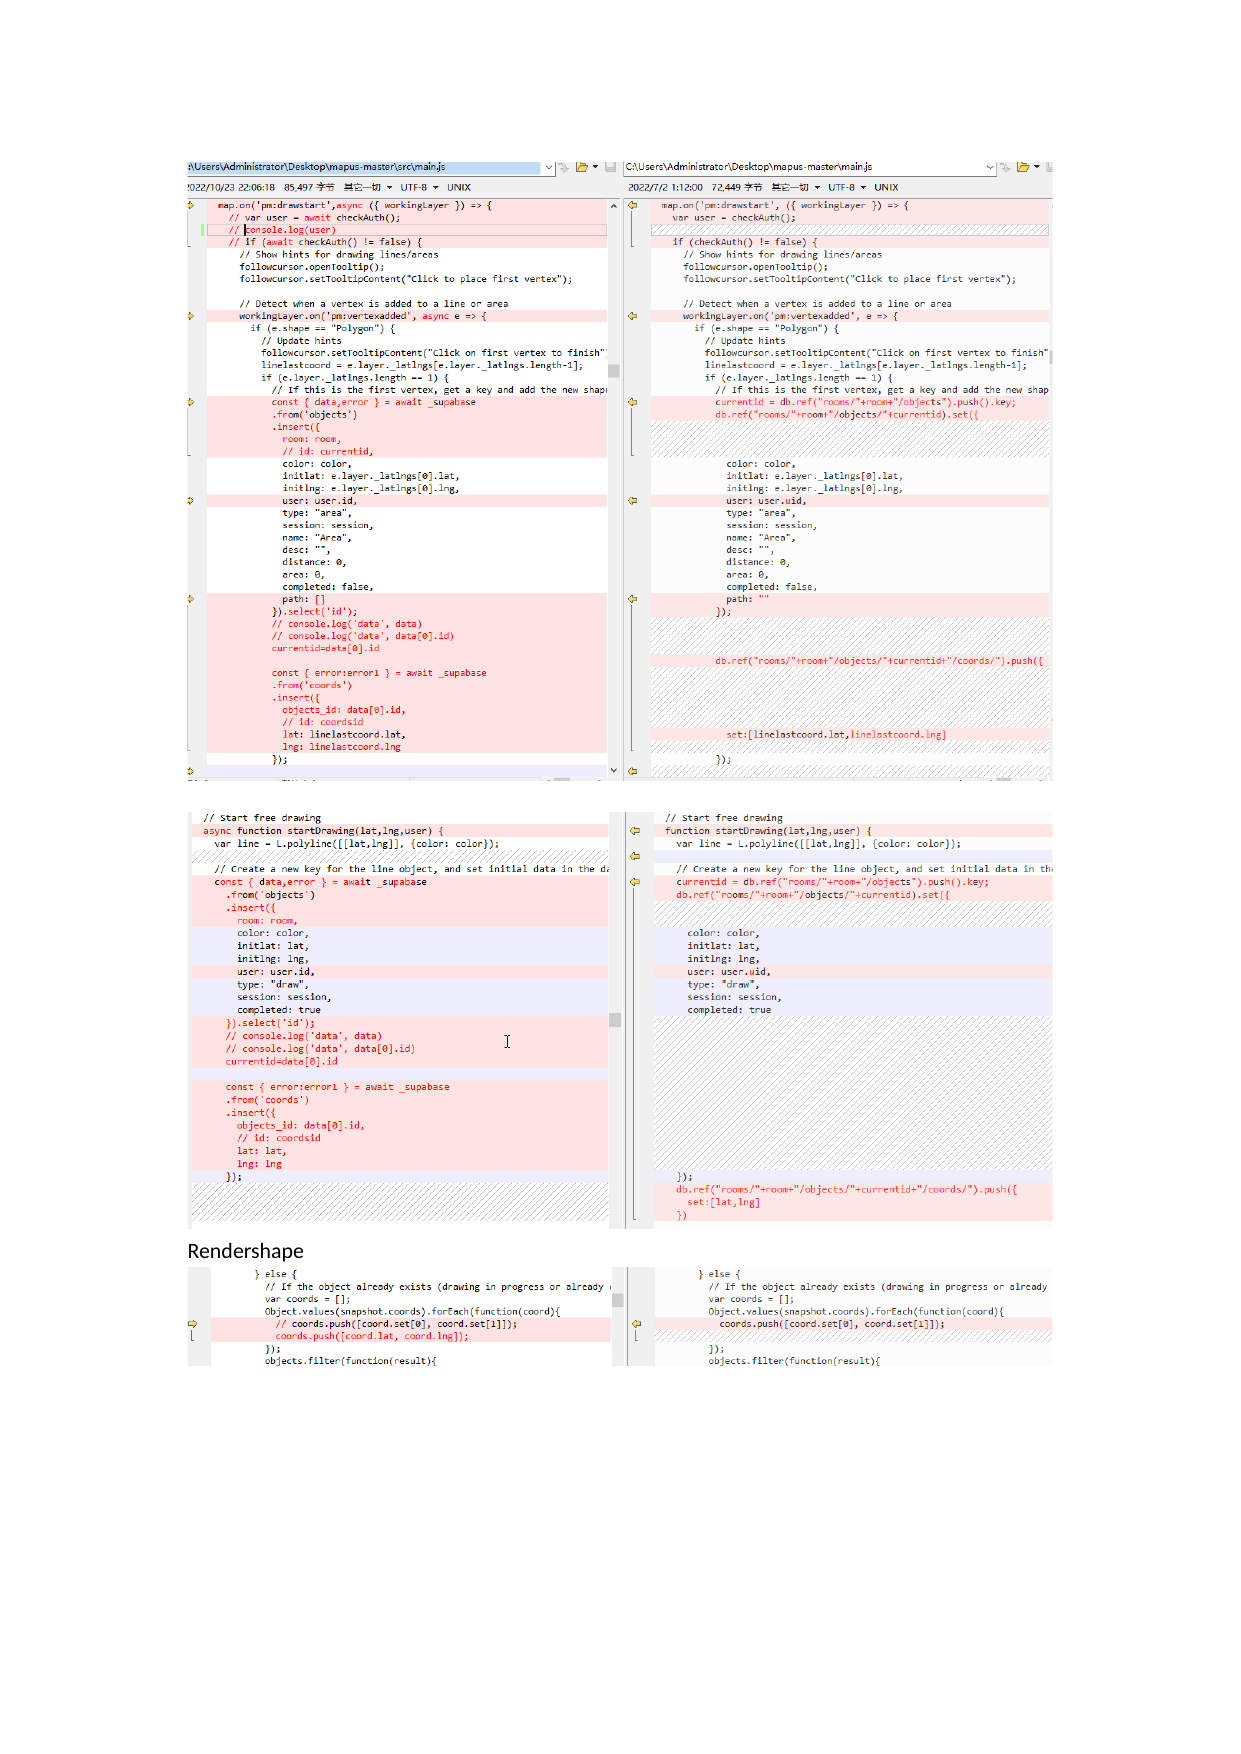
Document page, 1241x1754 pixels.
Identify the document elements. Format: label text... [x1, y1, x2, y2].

text Rendershape [187, 1234, 1053, 1267]
picture [187, 1267, 1053, 1366]
picture [187, 162, 1053, 781]
picture [187, 812, 1053, 1229]
